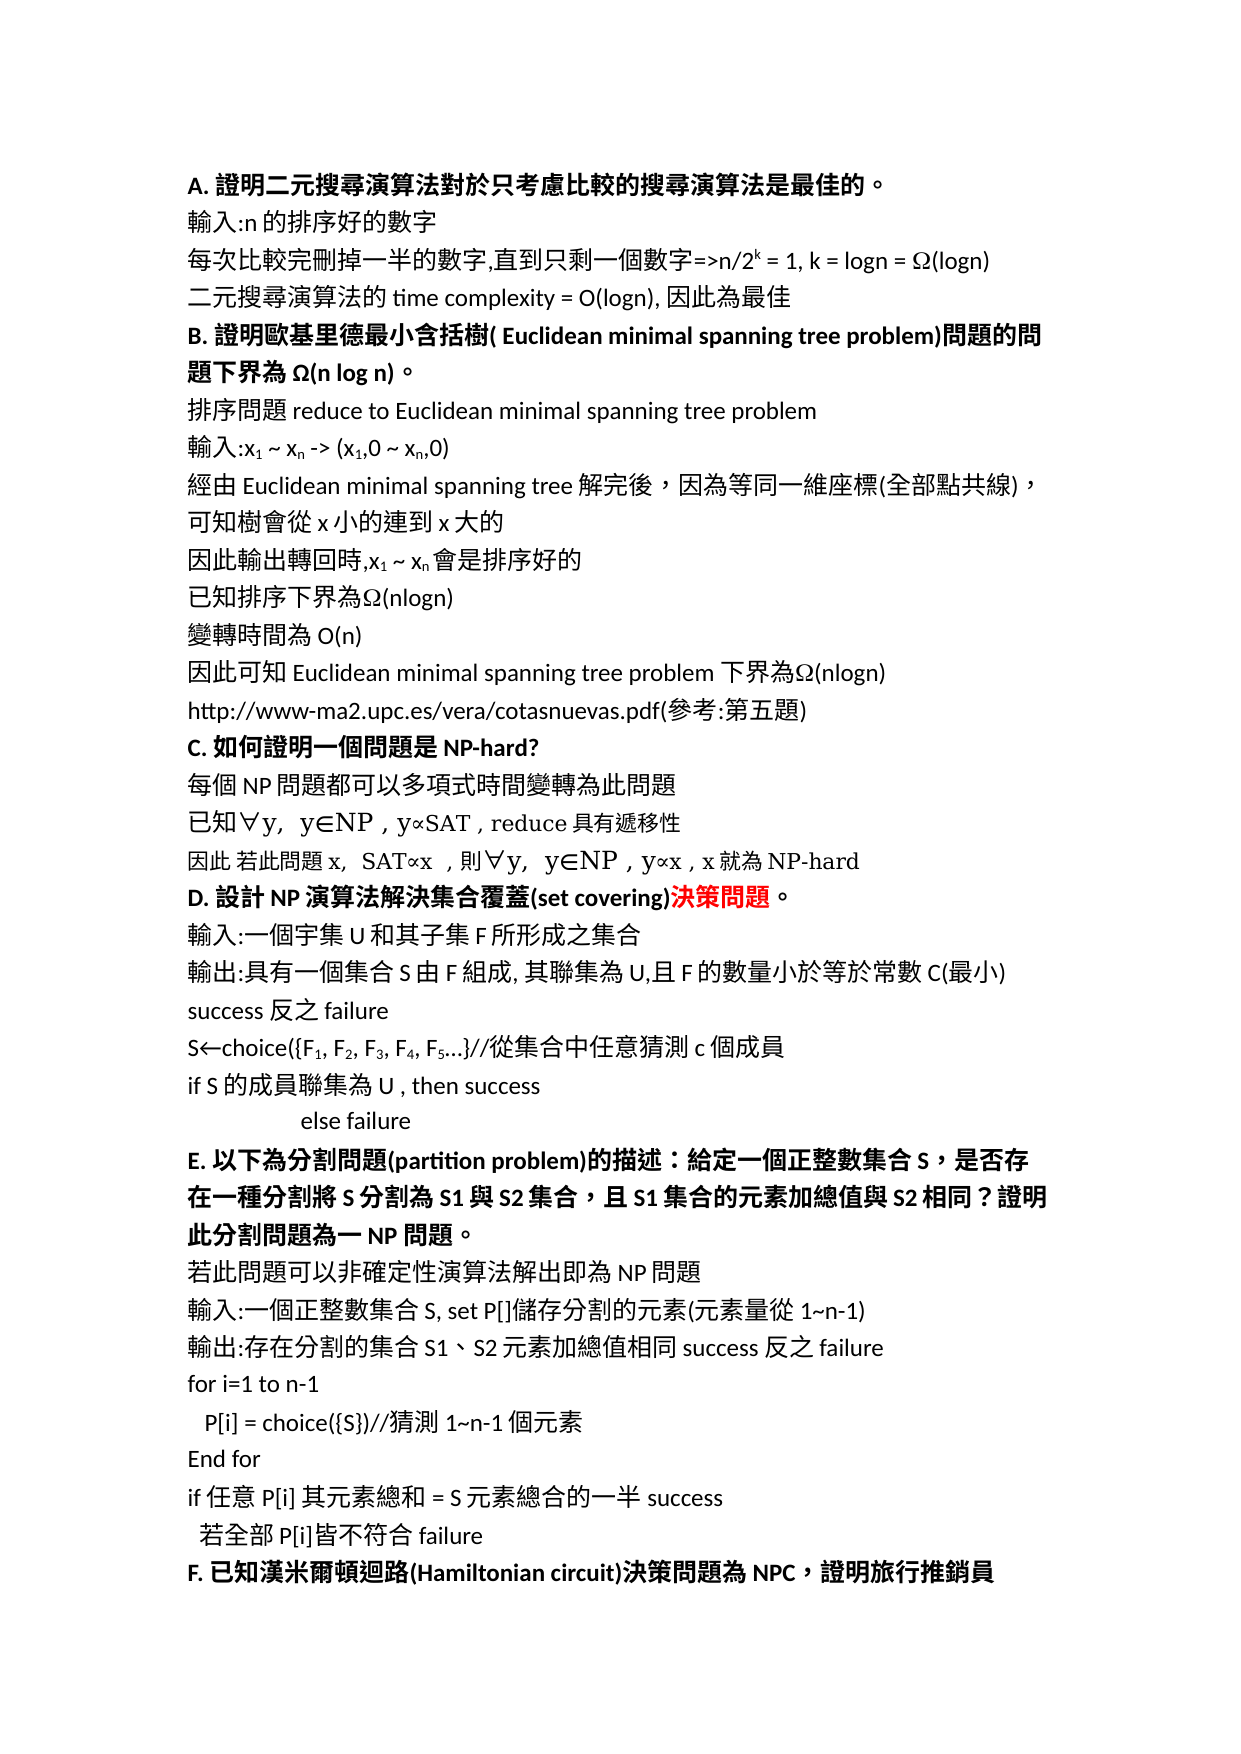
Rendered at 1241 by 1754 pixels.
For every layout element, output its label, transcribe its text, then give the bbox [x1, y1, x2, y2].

text A. 證明二元搜尋演算法對於只考慮比較的搜尋演算法是最佳的。 輸入:n的排序好的數字 每次比較完刪掉一半的數字,直到只剩一個數字=>n/2k = 1, k = logn = (logn) 二元搜尋演算法的time complexity = O(logn), 因此為最佳 [187, 164, 1053, 314]
text E. 以下為分割問題(partition problem)的描述：給定一個正整數集合S，是否存在一種分割將S分割為S1與S2集合，且S1集合的元素加總值與S2相同？證明此分割問題為一NP 問題。 若此問題可以非確定性演算法解出即為NP問題 輸入:一個正整數集合S, set P[]儲存分割的元素(元素量從1~n-1) 輸出:存在分割的集合S1、S2元素加總值相同success 反之failure for i=1 to n-1 P[i] = choice({S})//猜測1~n-1個元素 [187, 1139, 1053, 1439]
text D. 設計NP演算法解決集合覆蓋(set covering)決策問題。 輸入:一個宇集U和其子集F所形成之集合 輸出:具有一個集合S由F組成, 其聯集為U,且F的數量小於等於常數C(最小) success 反之failure S←choice({F1, F2, F3, F4, F5…}//從集合中任意猜測c個成員 if S的成員聯集為U , then success else failure [187, 877, 1053, 1139]
text End for if 任意P[i] 其元素總和 = S元素總合的一半 success 若全部P[i]皆不符合 failure [187, 1439, 1053, 1552]
text C. 如何證明一個問題是NP-hard? 每個NP問題都可以多項式時間變轉為此問題 已知∀y, y∈NP , y∝SAT , reduce具有遞移性 因此 若此問題x, SAT∝x , 則∀y, y∈NP , y∝x , x就為NP-hard [187, 727, 1053, 877]
text B. 證明歐基里德最小含括樹( Euclidean minimal spanning tree problem)問題的問題下界為Ω(n log n)。 排序問題reduce to Euclidean minimal spanning tree problem 輸入:x1 ~ xn -> (x1,0 ~ xn,0) 經由Euclidean minimal spanning tree解完後，因為等同一維座標(全部點共線)，可知樹會從x小的連到x大的 因此輸出轉回時,x1 ~ xn會是排序好的 已知排序下界為(nlogn) 變轉時間為O(n) 因此可知Euclidean minimal spanning tree problem下界為(nlogn) http://www-ma2.upc.es/vera/cotasnuevas.pdf(參考:第五題) [187, 314, 1053, 727]
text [187, 1552, 1053, 1589]
